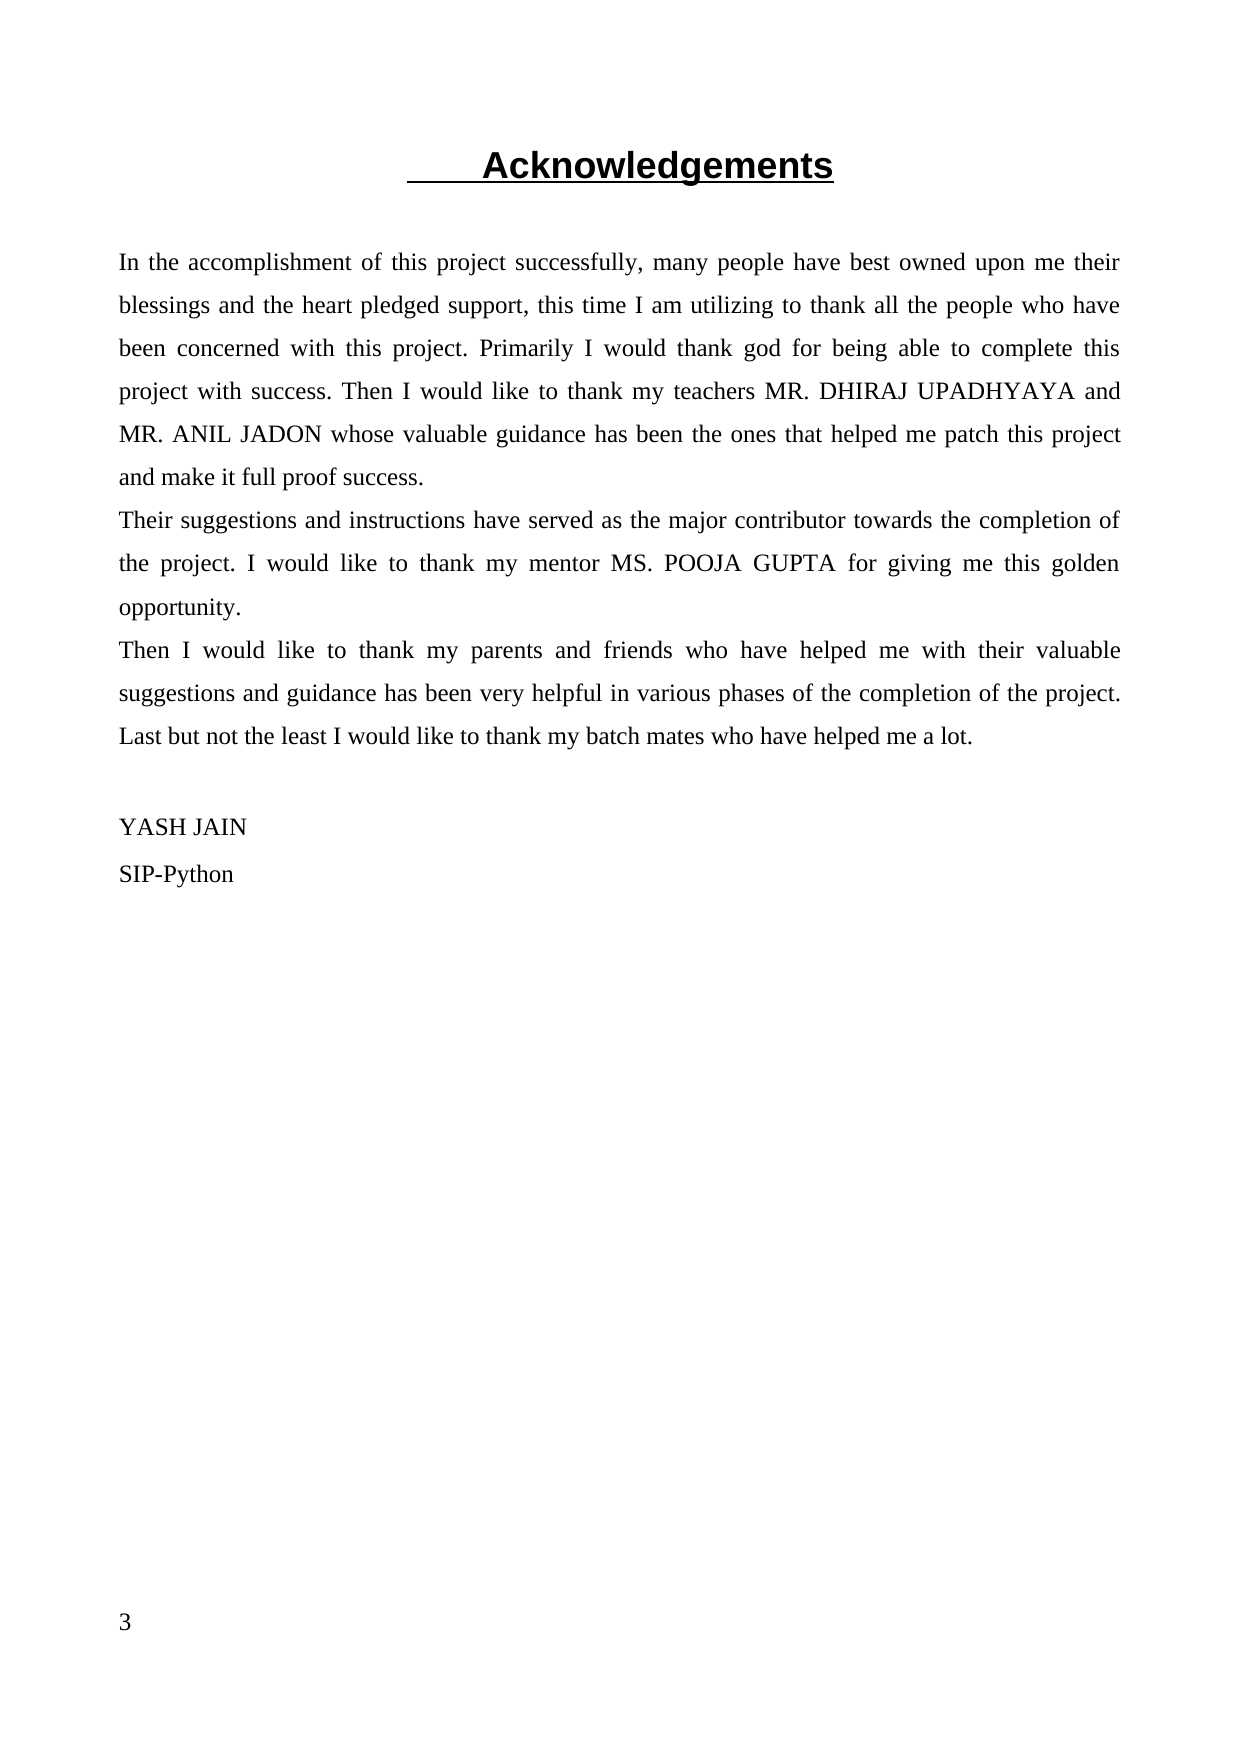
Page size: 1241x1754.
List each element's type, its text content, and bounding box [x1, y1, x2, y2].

text Then I would like to thank my parents and friends who have helped me with their valuable suggestions and guidance has been very helpful in various phases of the completion of the project. Last but not the least I would like to thank my batch mates who have helped me a lot. [118, 635, 1122, 750]
text SIP-Python [118, 859, 1122, 888]
text In the accomplishment of this project successfully, many people have best owned upon me their blessings and the heart pledged support, this time I am utilizing to thank all the people who have been concerned with this project. Primarily I would thank god for being able to complete this project with success. Then I would like to thank my teachers MR. DHIRAJ UPADHYAYA and MR. ANIL JADON whose valuable guidance has been the ones that helped me patch this project and make it full proof success. [118, 247, 1122, 491]
text Their suggestions and instructions have served as the major contributor towards the completion of the project. I would like to thank my mentor MS. POOJA GUPTA for giving me this golden opportunity. [118, 505, 1122, 620]
text YASH JAIN [118, 812, 1122, 841]
subtitle Acknowledgements [118, 143, 1122, 187]
